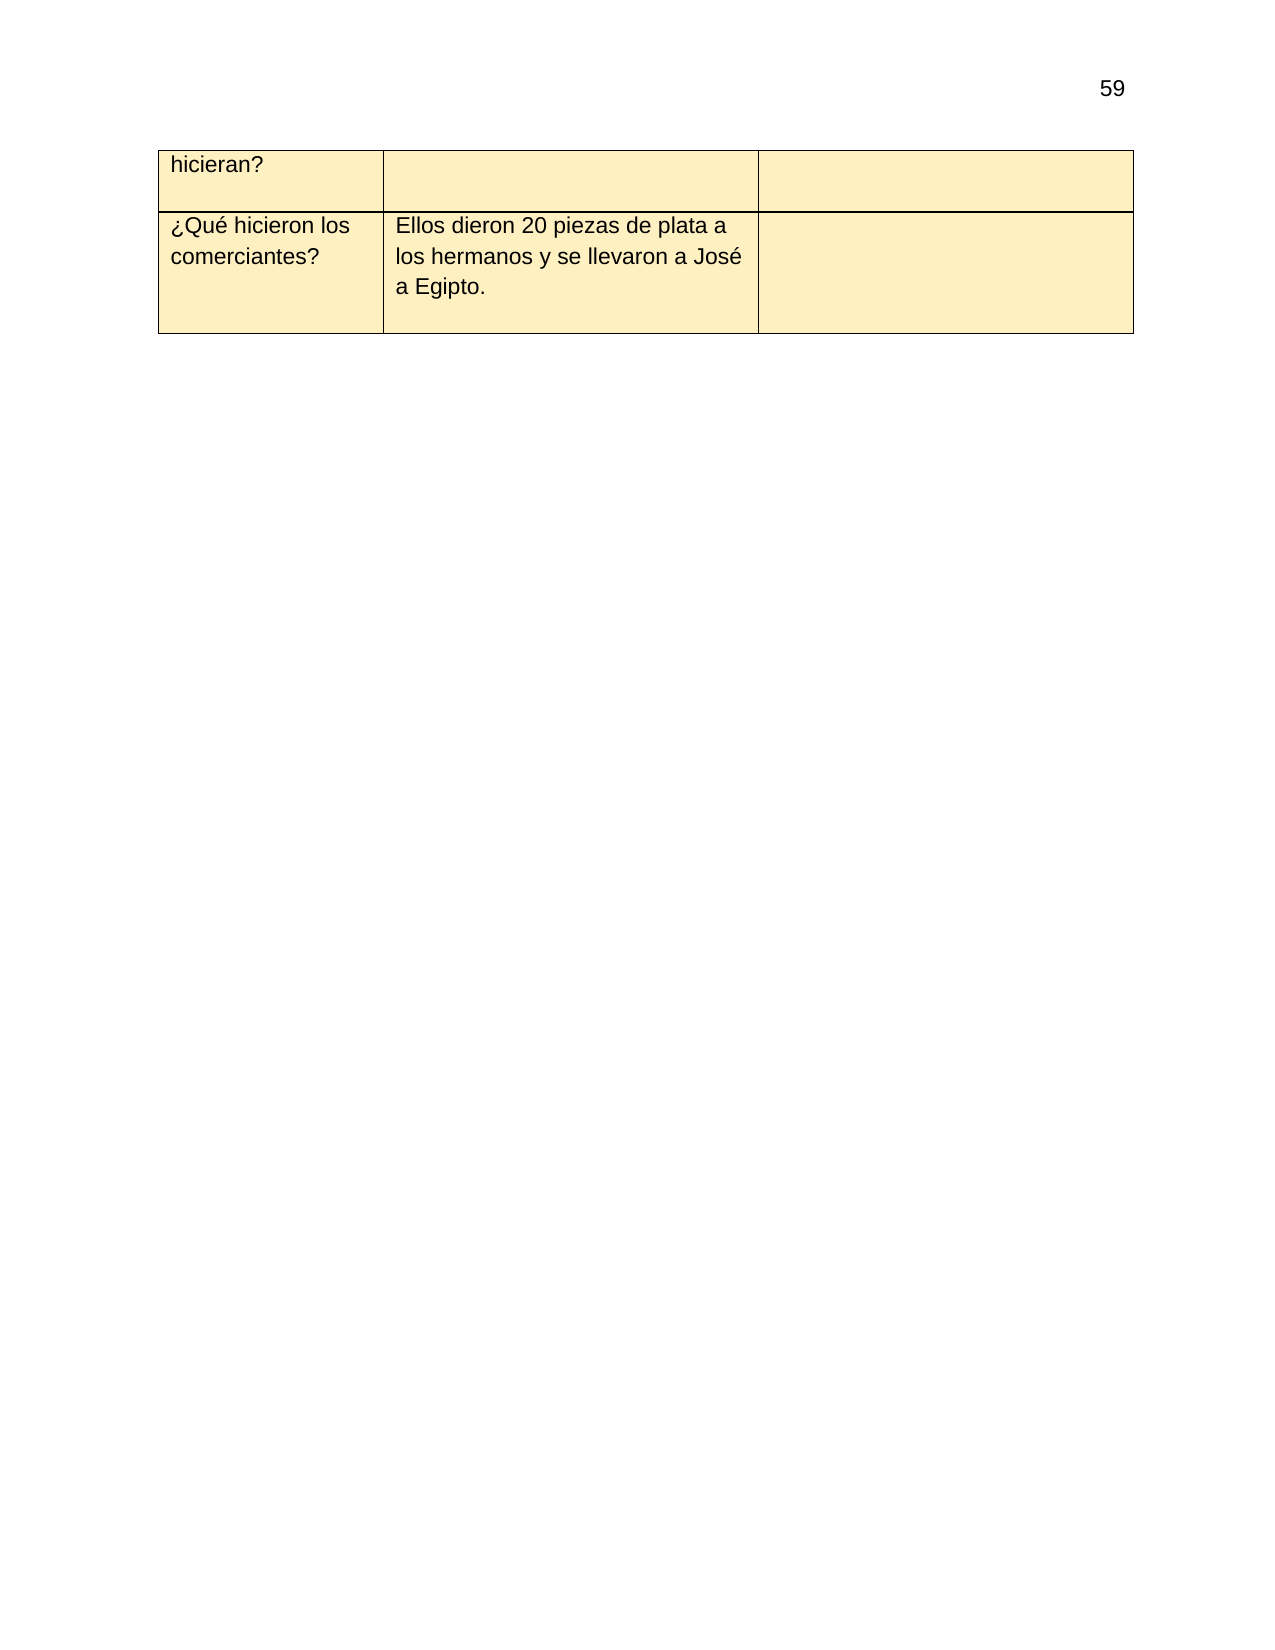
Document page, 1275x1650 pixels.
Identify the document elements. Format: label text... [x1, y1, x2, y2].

table_cell [759, 213, 1133, 333]
table_cell Ellos dieron 20 piezas de plata a los hermanos y se llevaron a José a Egipto. [384, 213, 758, 333]
table_cell ¿Qué hicieron los comerciantes? [159, 213, 383, 333]
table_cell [384, 151, 758, 211]
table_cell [159, 151, 383, 211]
table_cell [759, 151, 1133, 211]
